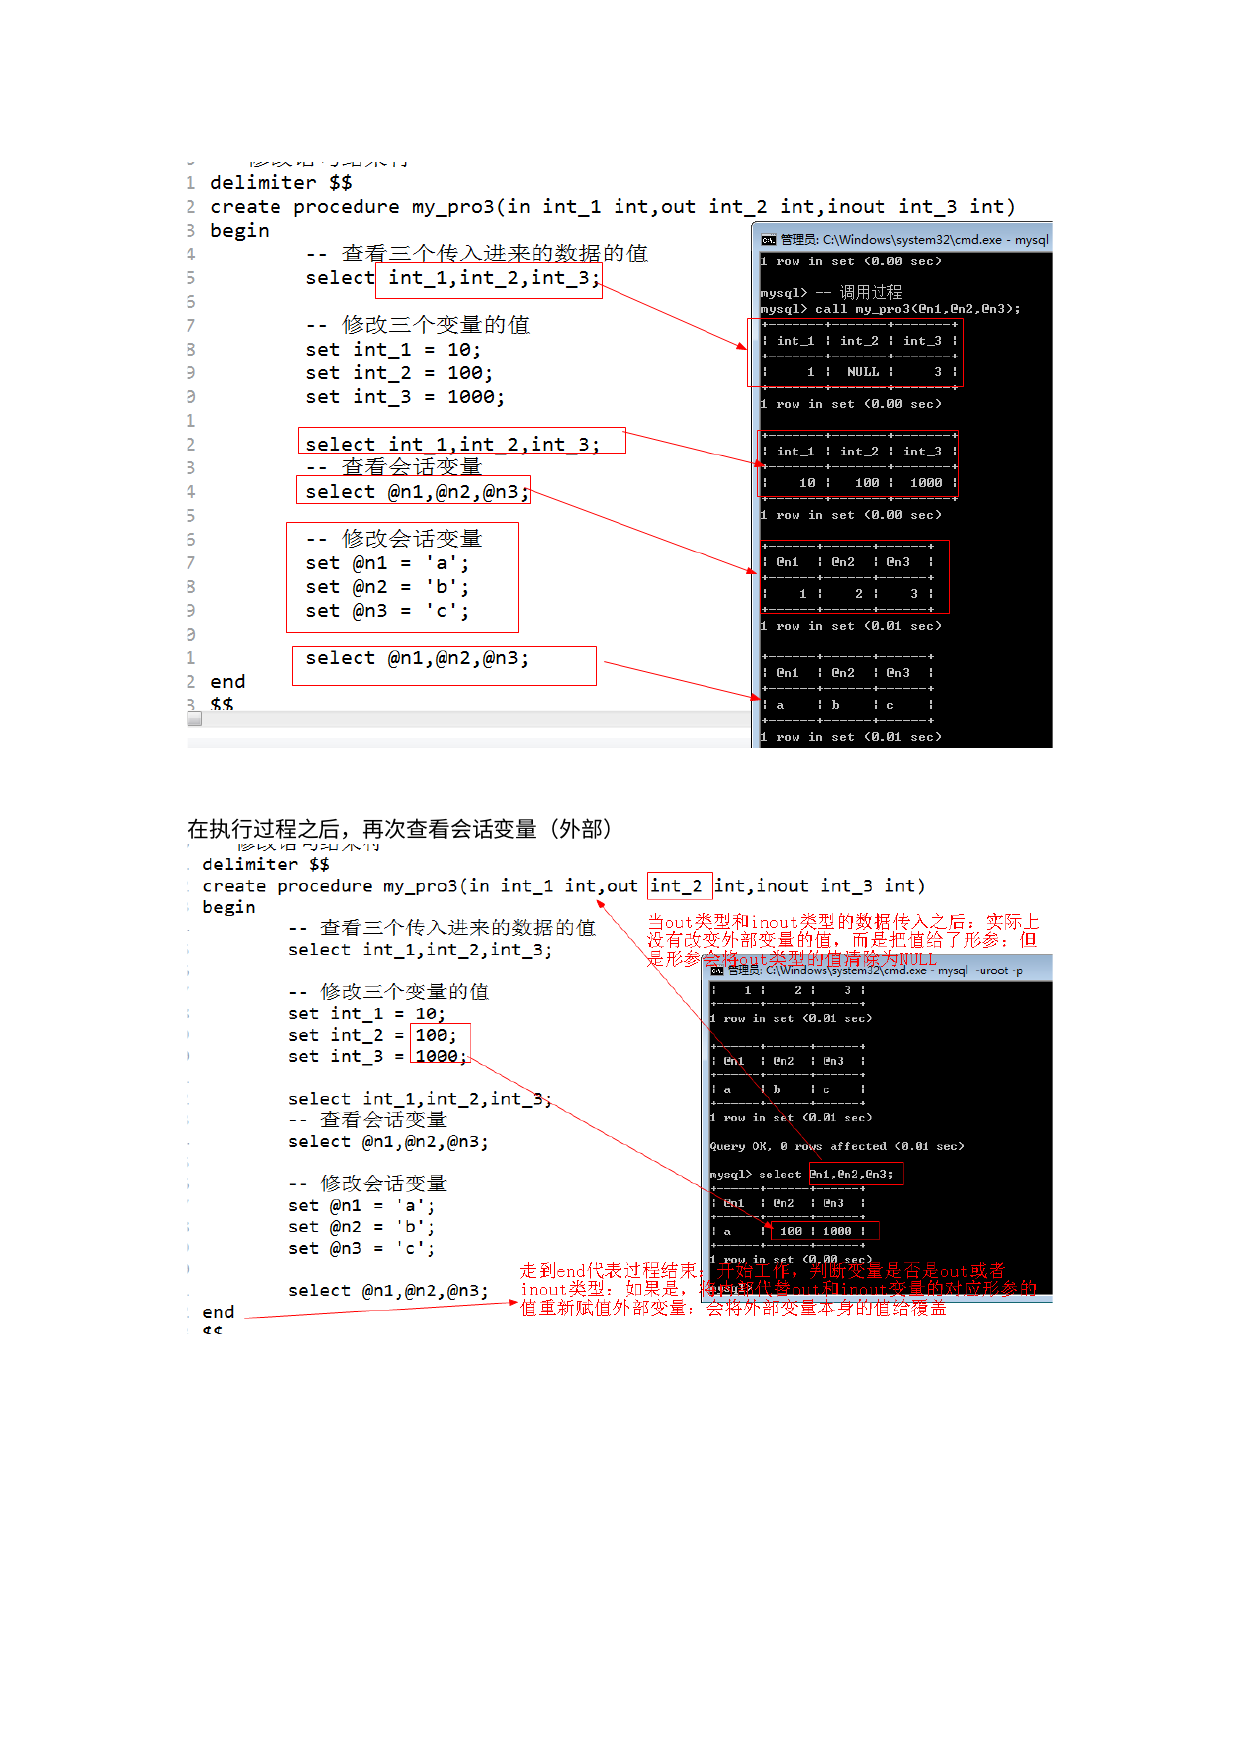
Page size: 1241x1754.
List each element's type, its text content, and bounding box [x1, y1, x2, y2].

picture [187, 162, 1053, 748]
text 在执行过程之后，再次查看会话变量（外部） [187, 812, 1053, 844]
picture [187, 844, 1053, 1334]
